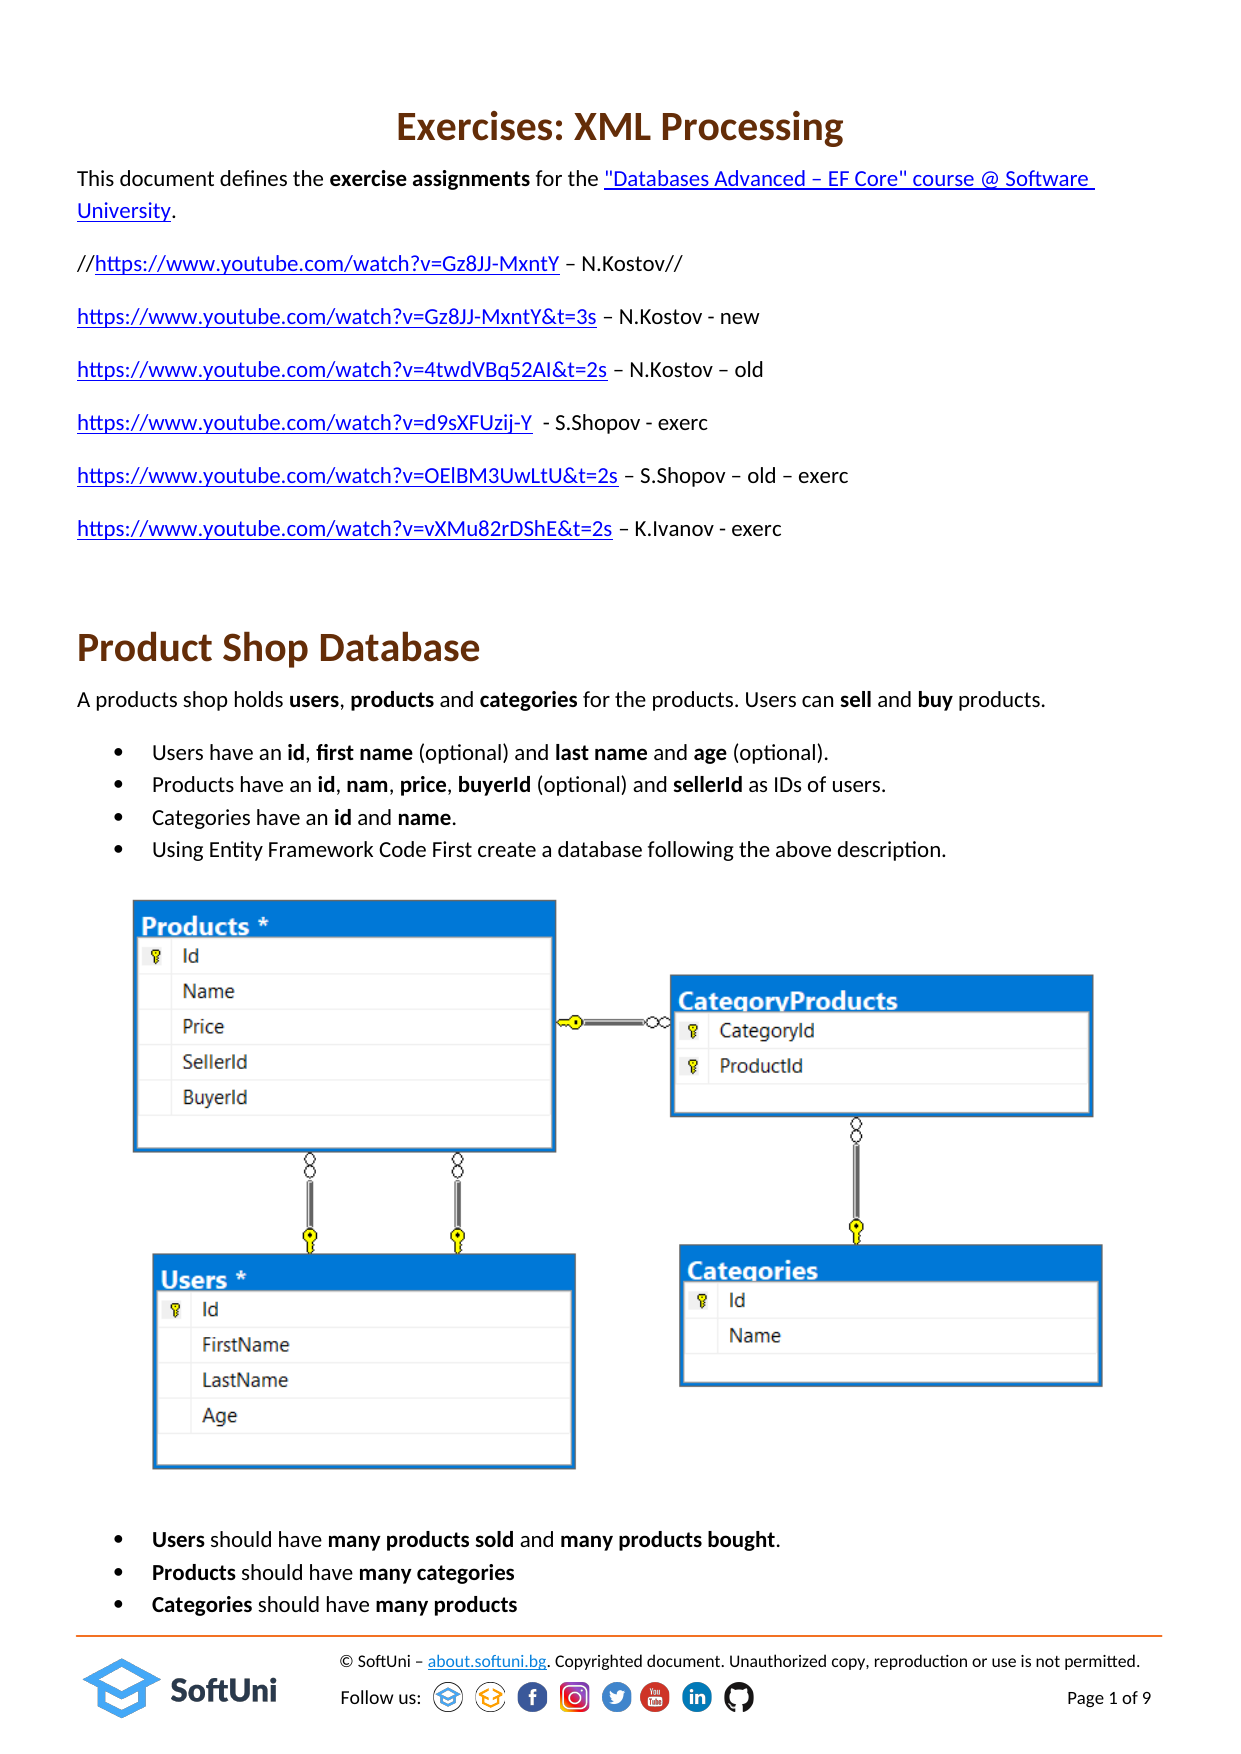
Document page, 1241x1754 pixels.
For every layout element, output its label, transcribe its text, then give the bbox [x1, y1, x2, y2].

picture [640, 1682, 670, 1712]
list Users should have many products sold and many products bought. [114, 1525, 1163, 1553]
list Products should have many categories [114, 1558, 1163, 1586]
list Users have an id, first name (optional) and last name and age (optional). [114, 738, 1163, 766]
picture [602, 1682, 632, 1712]
subtitle Product Shop Database [77, 621, 1163, 671]
text https://www.youtube.com/watch?v=vXMu82rDShE&t=2s – K.Ivanov - exerc [77, 514, 1163, 543]
picture [682, 1703, 691, 1712]
picture [703, 1682, 712, 1691]
picture [517, 1682, 548, 1712]
text https://www.youtube.com/watch?v=4twdVBq52AI&t=2s – N.Kostov – old [77, 356, 1163, 383]
text https://www.youtube.com/watch?v=d9sXFUzij-Y - S.Shopov - exerc [77, 408, 1163, 437]
text https://www.youtube.com/watch?v=OElBM3UwLtU&t=2s – S.Shopov – old – exerc [77, 462, 1163, 489]
text A products shop holds users, products and categories for the products. Users can sell and buy products. [77, 685, 1163, 713]
list Using Entity Framework Code First create a database following the above description. [114, 835, 1163, 863]
picture [99, 867, 1142, 1501]
picture [724, 1682, 754, 1712]
picture [433, 1682, 463, 1712]
picture [76, 1653, 283, 1724]
text //https://www.youtube.com/watch?v=Gz8JJ-MxntY – N.Kostov// [77, 249, 1163, 277]
text https://www.youtube.com/watch?v=Gz8JJ-MxntY&t=3s – N.Kostov - new [77, 302, 1163, 331]
subtitle Exercises: XML Processing [77, 99, 1163, 150]
picture [475, 1682, 505, 1712]
picture [703, 1703, 712, 1712]
text This document defines the exercise assignments for the "Databases Advanced – EF Core" course @ Software University. [77, 164, 1163, 224]
picture [682, 1682, 691, 1691]
picture [696, 1694, 705, 1704]
list Products have an id, nam, price, buyerId (optional) and sellerId as IDs of users. [114, 771, 1163, 798]
list Categories should have many products [114, 1590, 1163, 1618]
picture [560, 1682, 590, 1712]
list Categories have an id and name. [114, 803, 1163, 831]
